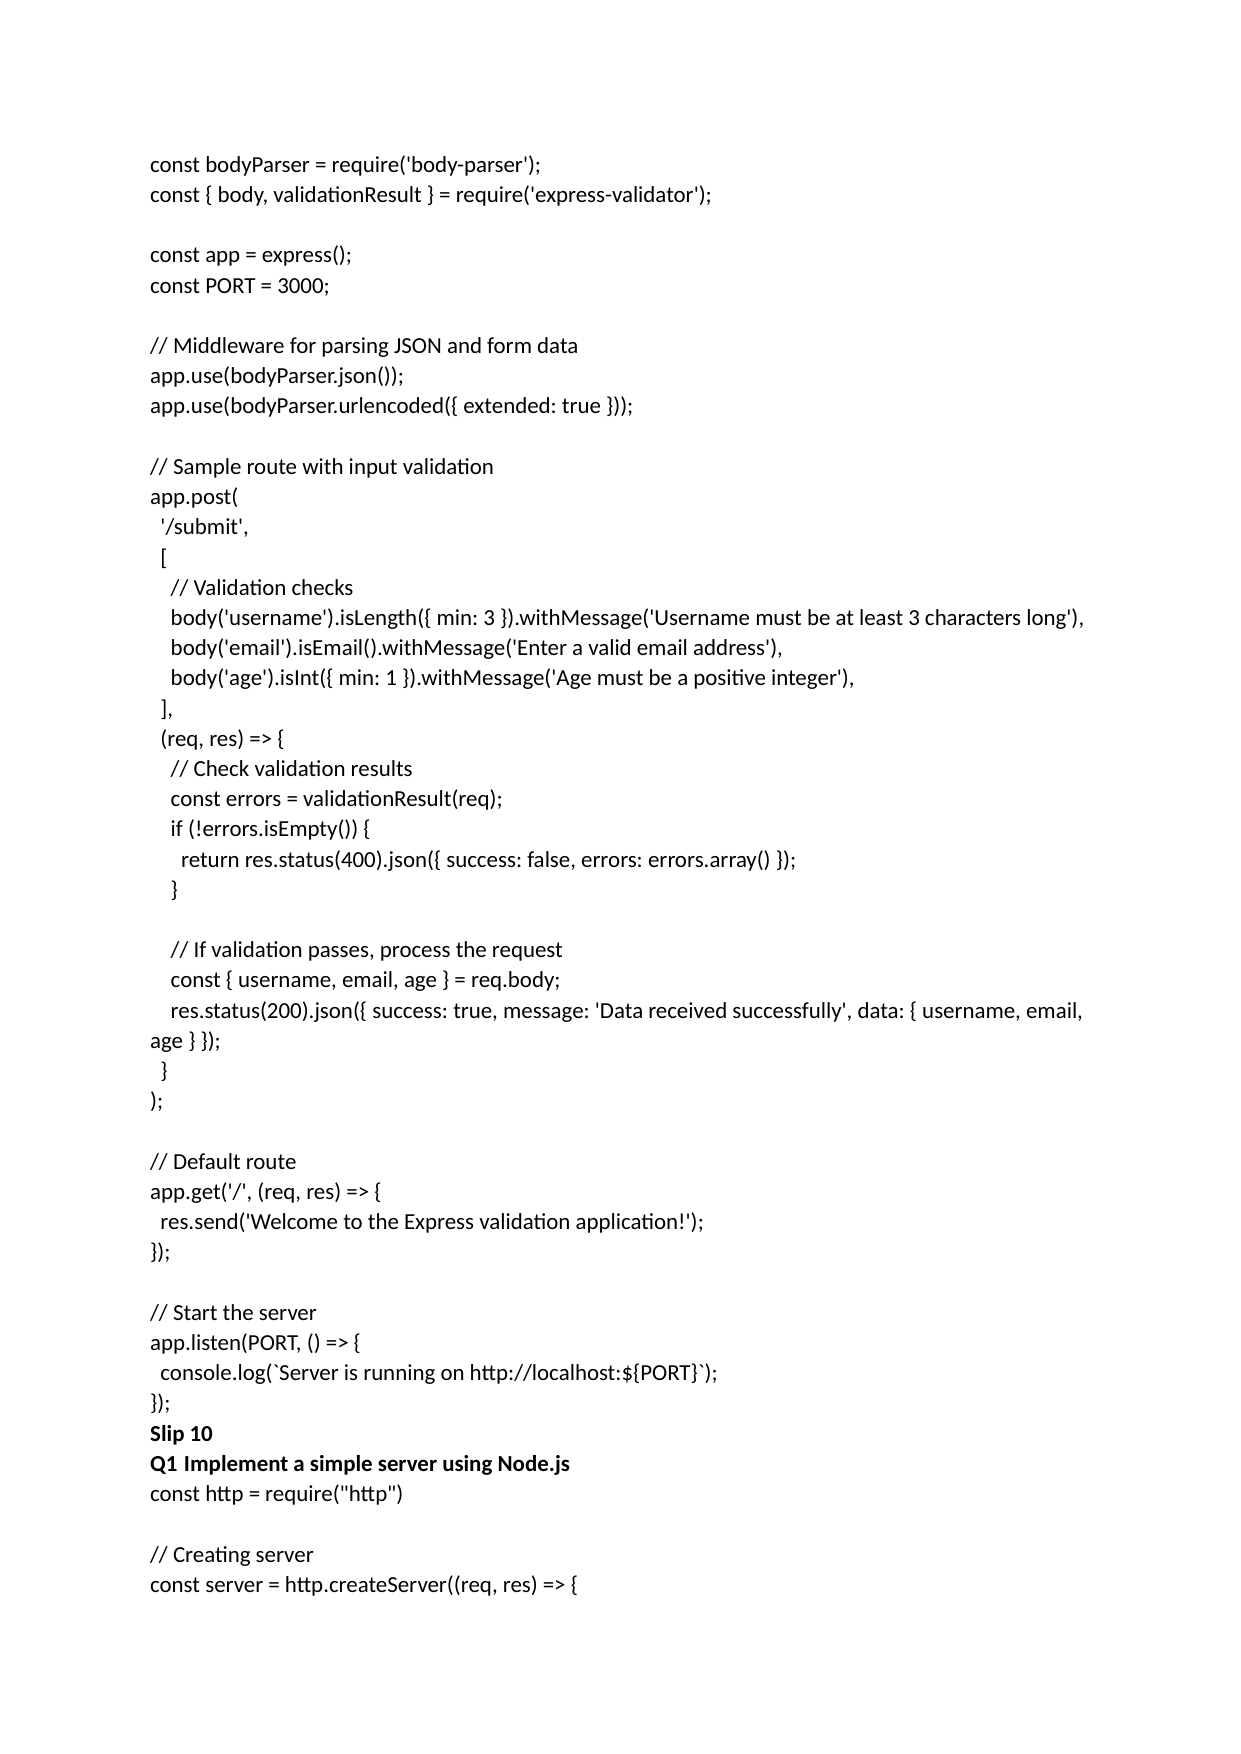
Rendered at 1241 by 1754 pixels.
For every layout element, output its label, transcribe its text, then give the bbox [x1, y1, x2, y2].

text res.status(200).json({ success: true, message: 'Data received successfully', data: { username, email, age } }); [150, 996, 1090, 1054]
text const { body, validationResult } = require('express-validator'); [150, 180, 1090, 208]
text [ [150, 543, 1090, 571]
text const app = express(); [150, 241, 1090, 269]
text ); [150, 1086, 1090, 1114]
text // If validation passes, process the request [150, 935, 1090, 963]
text app.listen(PORT, () => { [150, 1328, 1090, 1356]
text const bodyParser = require('body-parser'); [150, 150, 1090, 178]
text // Check validation results [150, 754, 1090, 782]
text ], [150, 694, 1090, 722]
text }); [150, 1237, 1090, 1266]
text // Middleware for parsing JSON and form data [150, 331, 1090, 359]
text const errors = validationResult(req); [150, 784, 1090, 812]
text (req, res) => { [150, 724, 1090, 752]
text const http = require("http") [150, 1479, 1090, 1508]
text app.post( [150, 482, 1090, 510]
text app.use(bodyParser.json()); [150, 361, 1090, 389]
text console.log(`Server is running on http://localhost:${PORT}`); [150, 1358, 1090, 1386]
text return res.status(400).json({ success: false, errors: errors.array() }); [150, 845, 1090, 873]
text }); [150, 1388, 1090, 1417]
text // Creating server [150, 1540, 1090, 1568]
text if (!errors.isEmpty()) { [150, 814, 1090, 843]
text } [150, 1056, 1090, 1084]
text app.get('/', (req, res) => { [150, 1177, 1090, 1205]
text body('email').isEmail().withMessage('Enter a valid email address'), [150, 633, 1090, 661]
text body('age').isInt({ min: 1 }).withMessage('Age must be a positive integer'), [150, 663, 1090, 692]
text Slip 10 [150, 1419, 1090, 1447]
text const { username, email, age } = req.body; [150, 966, 1090, 994]
text // Default route [150, 1147, 1090, 1175]
text '/submit', [150, 512, 1090, 541]
text // Sample route with input validation [150, 452, 1090, 480]
text res.send('Welcome to the Express validation application!'); [150, 1207, 1090, 1235]
text Q1 Implement a simple server using Node.js [150, 1449, 1090, 1477]
text // Start the server [150, 1298, 1090, 1326]
text const server = http.createServer((req, res) => { [150, 1570, 1090, 1598]
text app.use(bodyParser.urlencoded({ extended: true })); [150, 392, 1090, 420]
text // Validation checks [150, 573, 1090, 601]
text const PORT = 3000; [150, 271, 1090, 299]
text } [150, 875, 1090, 903]
text body('username').isLength({ min: 3 }).withMessage('Username must be at least 3 characters long'), [150, 603, 1090, 631]
